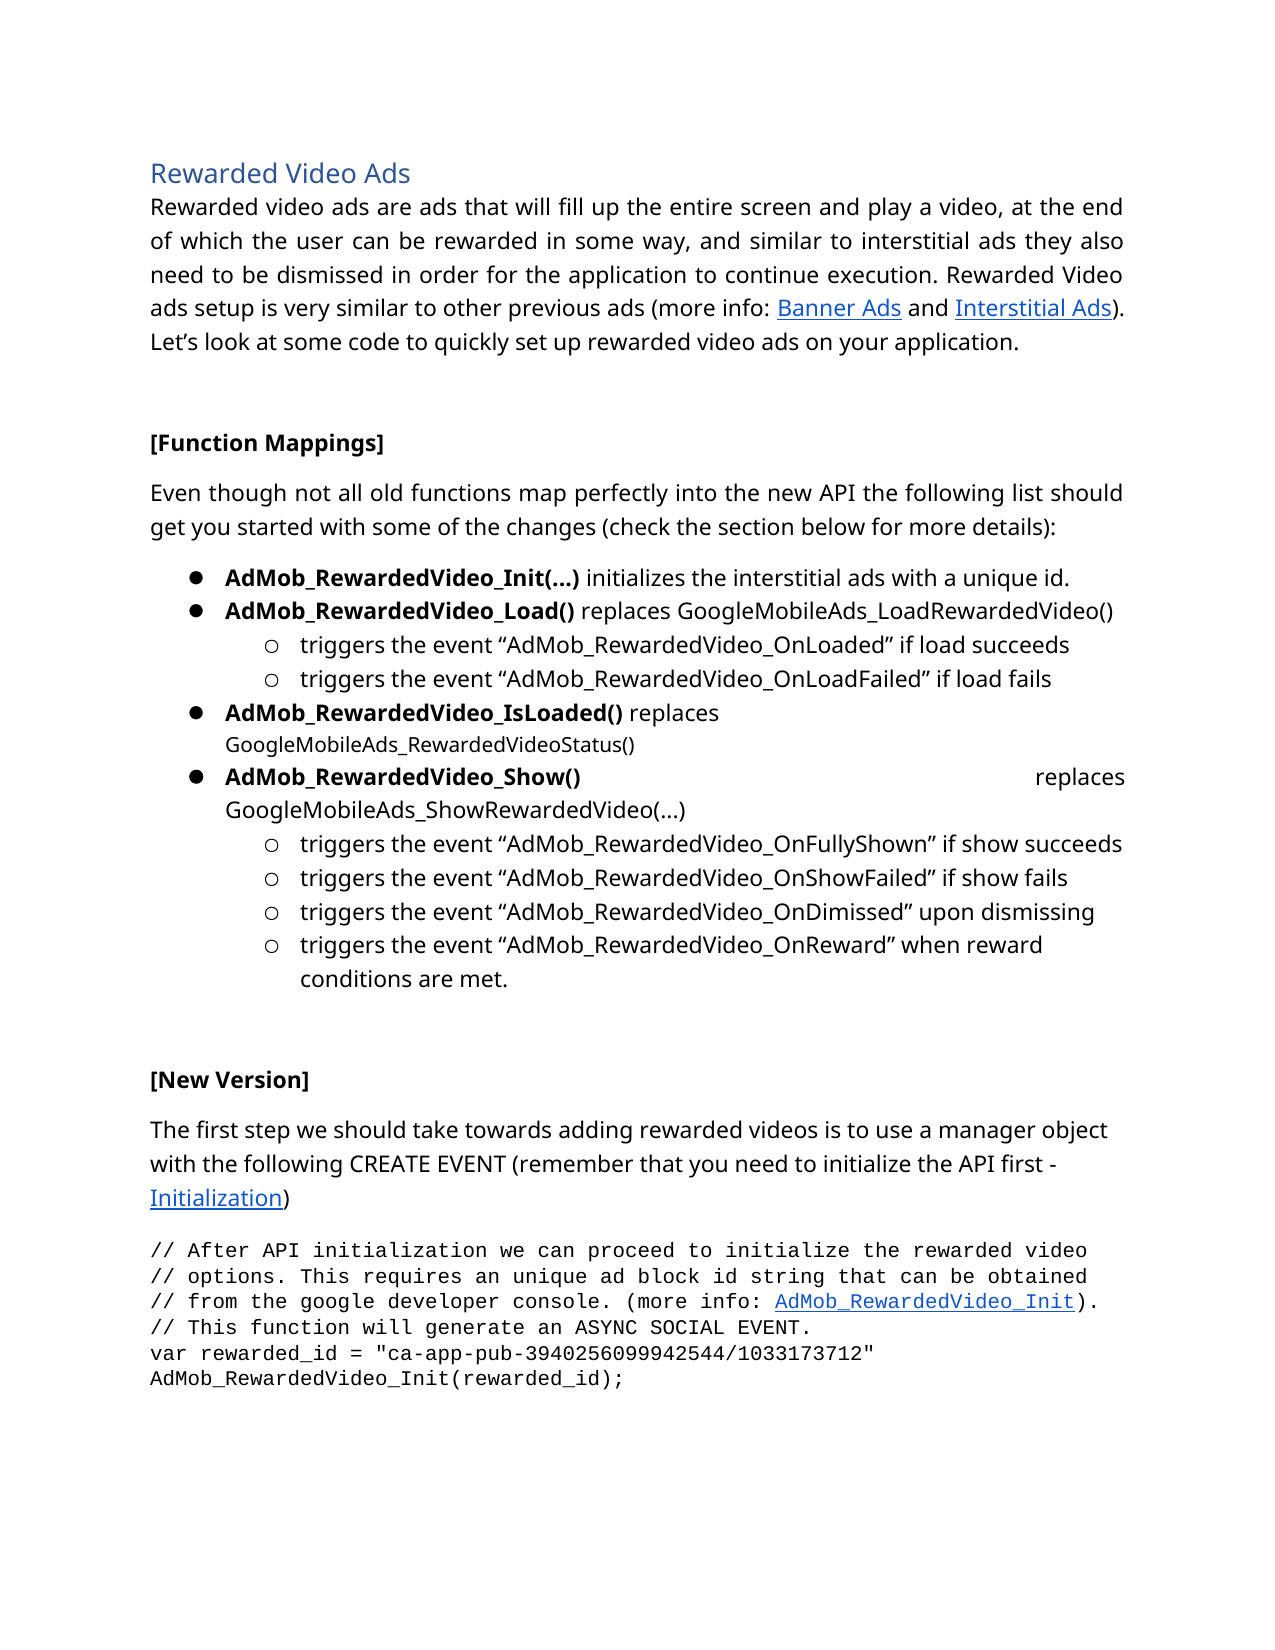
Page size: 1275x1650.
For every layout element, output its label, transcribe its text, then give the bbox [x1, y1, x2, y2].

list triggers the event “AdMob_RewardedVideo_OnLoadFailed” if load fails [262, 663, 1125, 694]
list AdMob_RewardedVideo_Load() replaces GoogleMobileAds_LoadRewardedVideo() [187, 595, 1125, 626]
text [Function Mappings] [150, 427, 1125, 458]
list triggers the event “AdMob_RewardedVideo_OnDimissed” upon dismissing [262, 896, 1125, 927]
text Rewarded video ads are ads that will fill up the entire screen and play a video, at the end of which the user can be rewarded in some way, and similar to interstitial ads they also need to be dismissed in order for the application to continue execution. Rewarded Video ads setup is very similar to other previous ads (more info: Banner Ads and Interstitial Ads). Let’s look at some code to quickly set up rewarded video ads on your application. [150, 191, 1125, 357]
text [New Version] [150, 1064, 1125, 1095]
list triggers the event “AdMob_RewardedVideo_OnShowFailed” if show fails [262, 862, 1125, 893]
text Even though not all old functions map perfectly into the new API the following list should get you started with some of the changes (check the section below for more details): [150, 477, 1125, 542]
list triggers the event “AdMob_RewardedVideo_OnReward” when reward conditions are met. [262, 929, 1125, 994]
subtitle Rewarded Video Ads [150, 154, 1125, 191]
text The first step we should take towards adding rewarded videos is to use a manager object with the following CREATE EVENT (remember that you need to initialize the API first - Initialization) // After API initialization we can proceed to initialize the rewarded video // options. This requires an unique ad block id string that can be obtained // from the google developer console. (more info: AdMob_RewardedVideo_Init). // This function will generate an ASYNC SOCIAL EVENT. var rewarded_id = "ca-app-pub-3940256099942544/1033173712" AdMob_RewardedVideo_Init(rewarded_id); [150, 1114, 1125, 1392]
list triggers the event “AdMob_RewardedVideo_OnLoaded” if load succeeds [262, 629, 1125, 660]
list triggers the event “AdMob_RewardedVideo_OnFullyShown” if show succeeds [262, 828, 1125, 859]
list AdMob_RewardedVideo_IsLoaded() replaces GoogleMobileAds_RewardedVideoStatus() [187, 696, 1125, 758]
list AdMob_RewardedVideo_Init(...) initializes the interstitial ads with a unique id. [187, 561, 1125, 593]
list AdMob_RewardedVideo_Show() replaces GoogleMobileAds_ShowRewardedVideo(...) [187, 761, 1125, 826]
